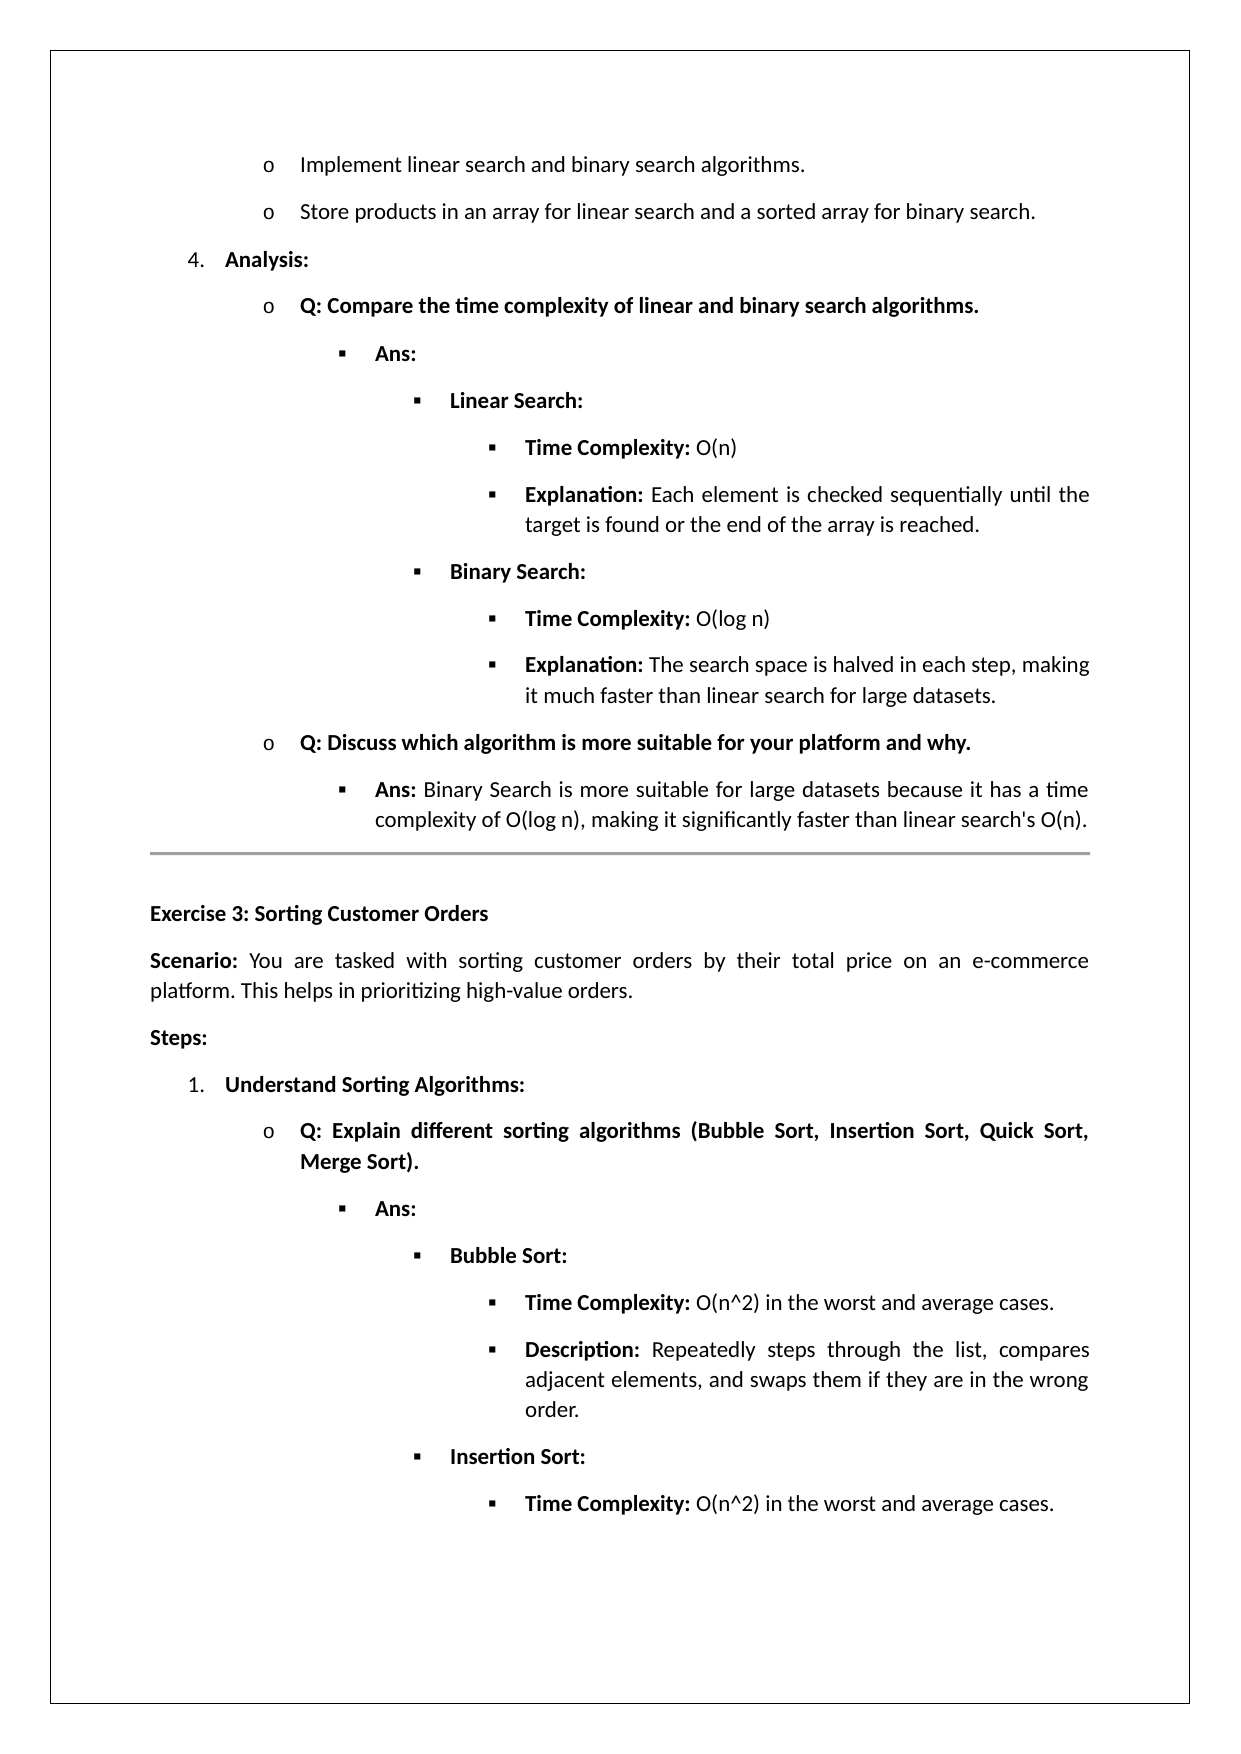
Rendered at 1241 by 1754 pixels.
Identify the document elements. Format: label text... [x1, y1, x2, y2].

list Q: Discuss which algorithm is more suitable for your platform and why. [262, 728, 1090, 756]
list Q: Explain different sorting algorithms (Bubble Sort, Insertion Sort, Quick Sort, Merge Sort). [262, 1117, 1090, 1175]
list Q: Compare the time complexity of linear and binary search algorithms. [262, 292, 1090, 320]
list Explanation: The search space is halved in each step, making it much faster than linear search for large datasets. [487, 651, 1090, 709]
text Exercise 3: Sorting Customer Orders [150, 899, 1090, 927]
list Ans: [337, 339, 1090, 367]
list Linear Search: [412, 386, 1090, 414]
list Time Complexity: O(n) [487, 433, 1090, 461]
list Store products in an array for linear search and a sorted array for binary search. [262, 197, 1090, 226]
list Explanation: Each element is checked sequentially until the target is found or the end of the array is reached. [487, 480, 1090, 538]
text Steps: [150, 1023, 1090, 1051]
list Bubble Sort: [412, 1241, 1090, 1269]
list Insertion Sort: [412, 1442, 1090, 1470]
list Time Complexity: O(n^2) in the worst and average cases. [487, 1489, 1090, 1517]
list Analysis: [187, 245, 1090, 273]
list Ans: [337, 1194, 1090, 1222]
list Time Complexity: O(log n) [487, 604, 1090, 632]
list Implement linear search and binary search algorithms. [262, 150, 1090, 178]
list Understand Sorting Algorithms: [187, 1070, 1090, 1098]
list Binary Search: [412, 557, 1090, 585]
list Time Complexity: O(n^2) in the worst and average cases. [487, 1288, 1090, 1316]
list Description: Repeatedly steps through the list, compares adjacent elements, and swaps them if they are in the wrong order. [487, 1335, 1090, 1423]
text Scenario: You are tasked with sorting customer orders by their total price on an e-commerce platform. This helps in prioritizing high-value orders. [150, 946, 1090, 1004]
list Ans: Binary Search is more suitable for large datasets because it has a time complexity of O(log n), making it significantly faster than linear search's O(n). [337, 775, 1090, 833]
